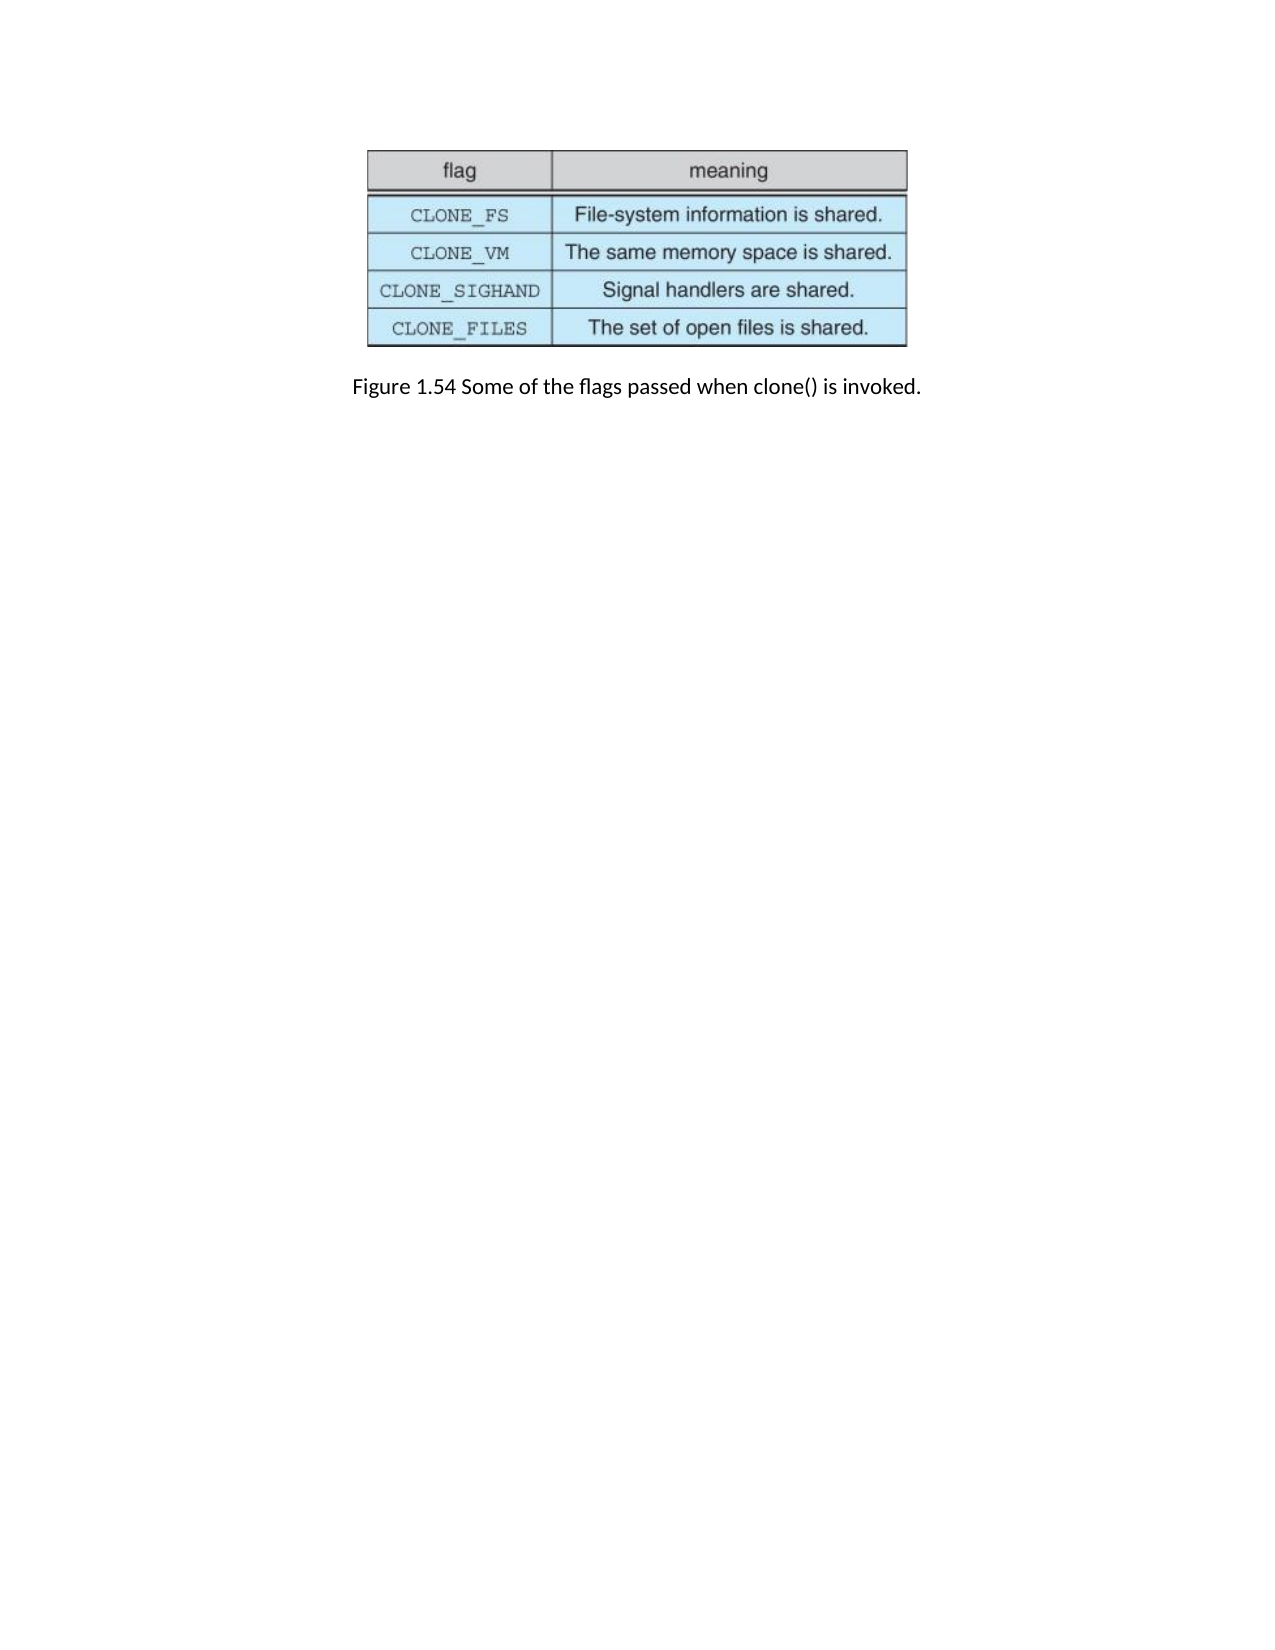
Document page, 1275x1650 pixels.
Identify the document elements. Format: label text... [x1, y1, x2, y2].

picture [367, 150, 908, 347]
text Figure 1.54 Some of the flags passed when clone() is invoked. [150, 372, 1125, 400]
